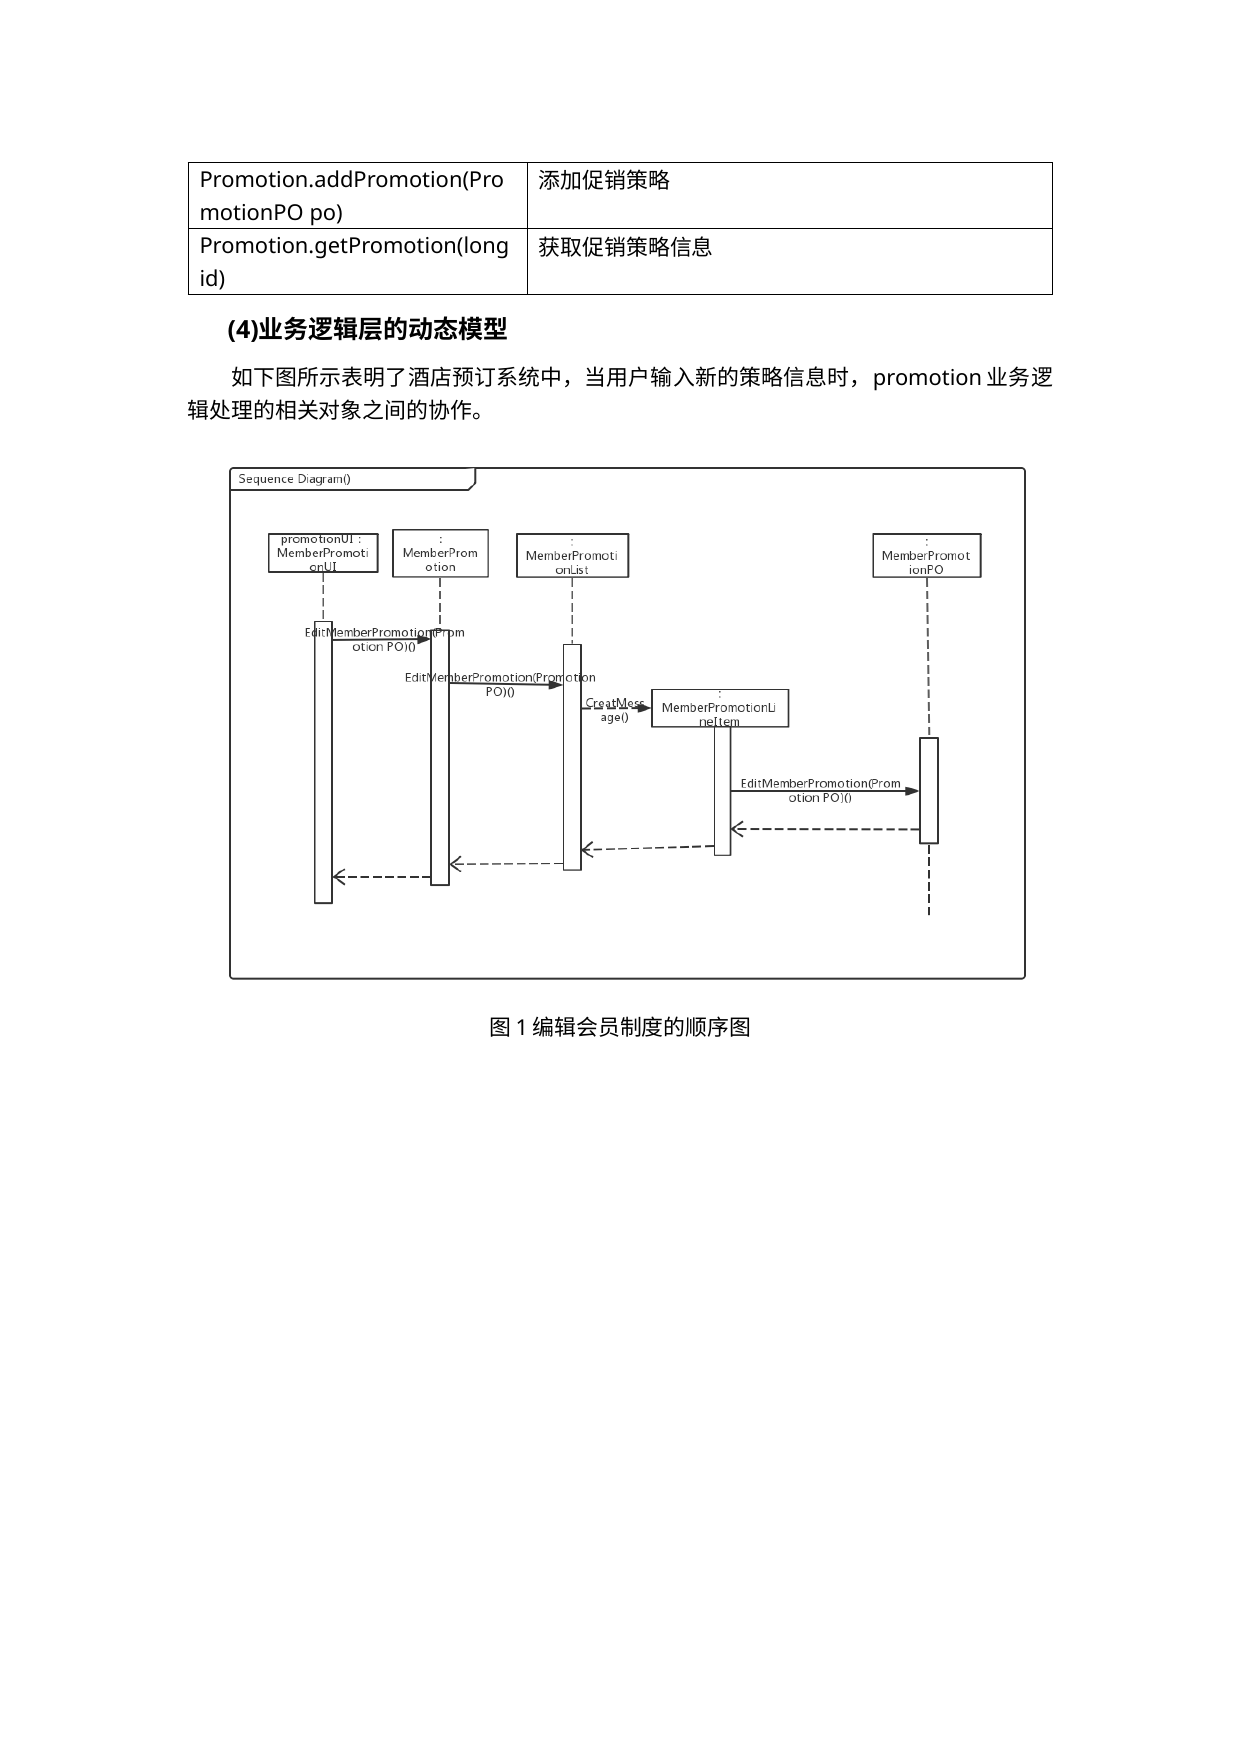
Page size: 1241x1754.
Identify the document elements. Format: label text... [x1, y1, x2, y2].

text 图1编辑会员制度的顺序图 [187, 1010, 1053, 1043]
table_cell 添加促销策略 [528, 163, 1052, 228]
text 如下图所示表明了酒店预订系统中，当用户输入新的策略信息时，promotion业务逻辑处理的相关对象之间的协作。 [187, 360, 1053, 425]
table_cell Promotion.addPromotion(PromotionPO po) [189, 163, 527, 228]
picture [187, 425, 1053, 1007]
table_cell 获取促销策略信息 [528, 229, 1052, 294]
table_cell Promotion.getPromotion(long id) [189, 229, 527, 294]
text (4)业务逻辑层的动态模型 [187, 295, 1053, 360]
